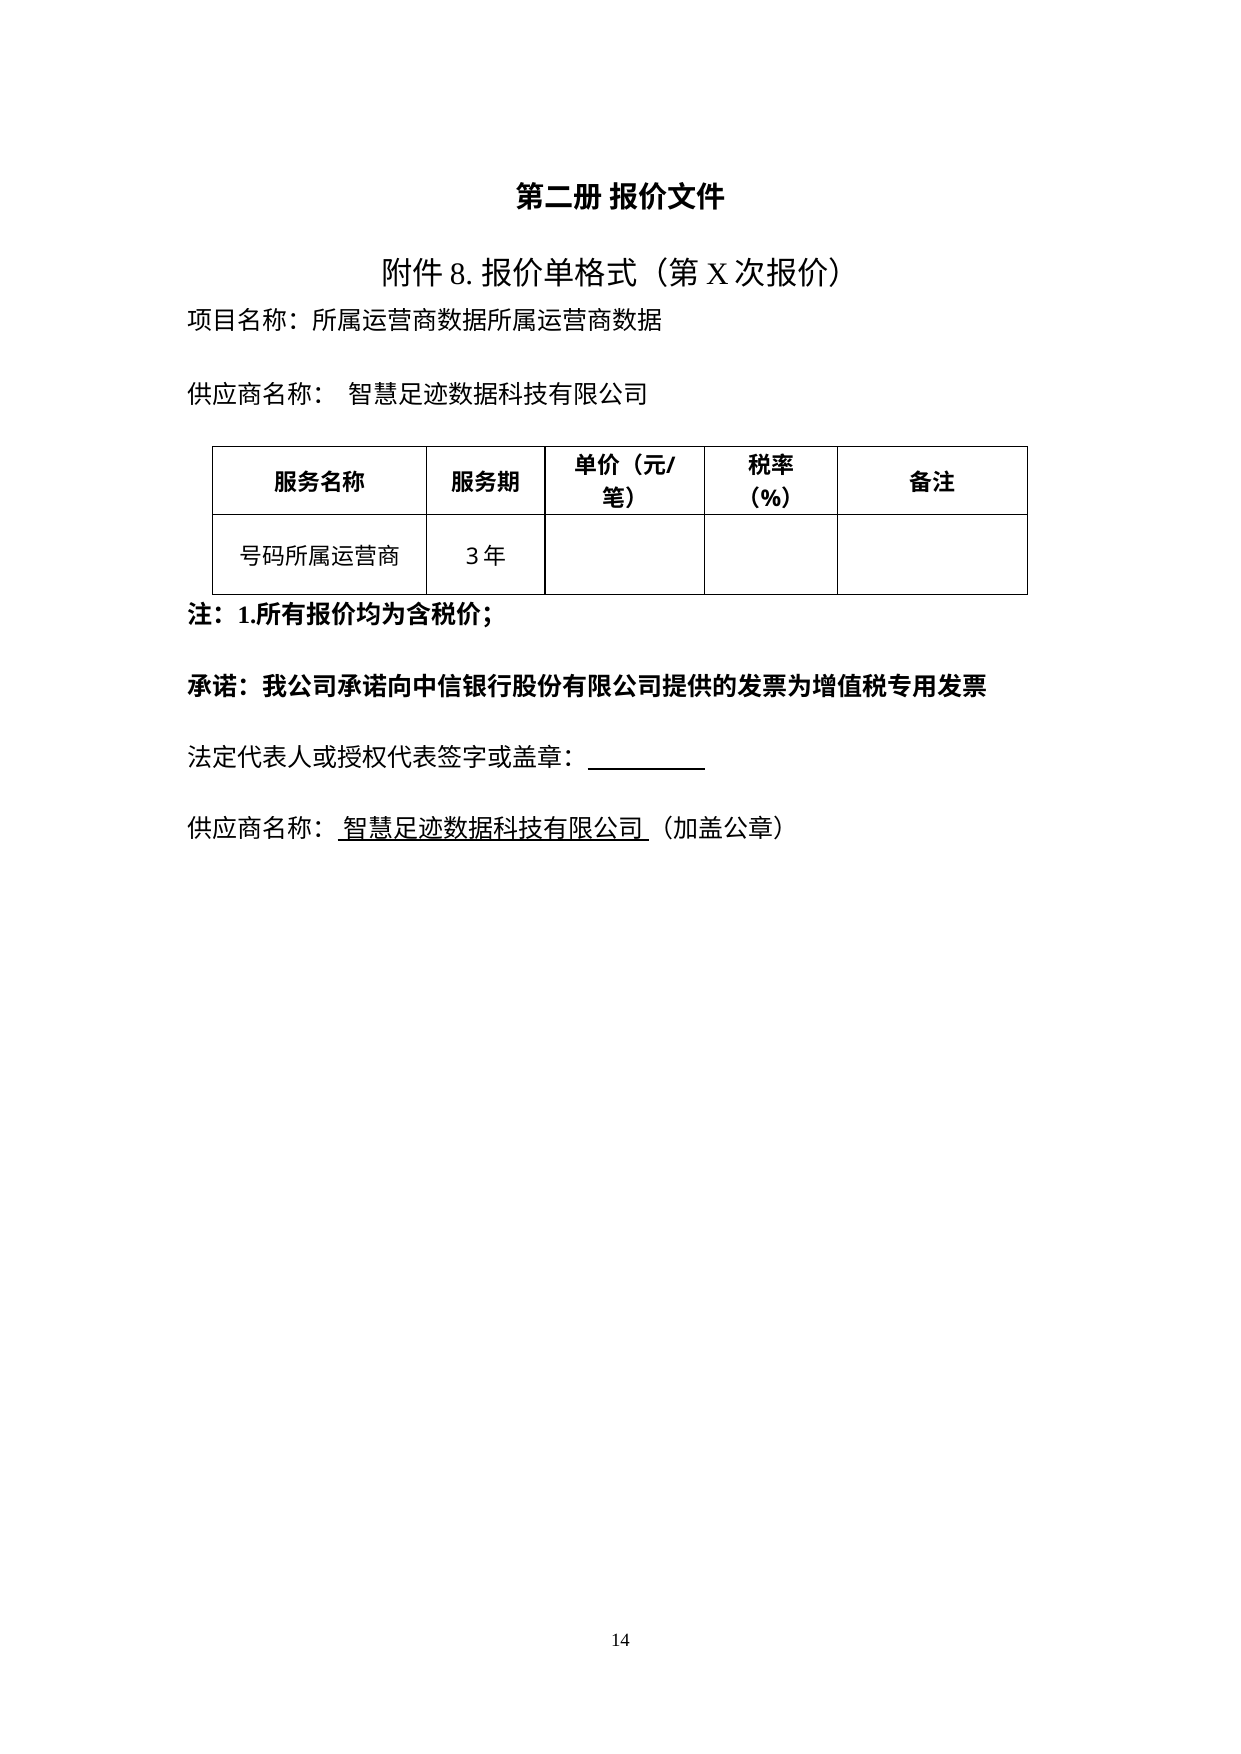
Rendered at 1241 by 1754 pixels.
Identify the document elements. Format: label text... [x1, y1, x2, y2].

table_cell 号码所属运营商 [213, 515, 426, 594]
text 注：1.所有报价均为含税价； [187, 595, 1053, 631]
table_header 备注 [838, 447, 1027, 513]
text 项目名称：所属运营商数据所属运营商数据 [187, 300, 1053, 336]
text 承诺：我公司承诺向中信银行股份有限公司提供的发票为增值税专用发票 [187, 666, 1053, 702]
text 法定代表人或授权代表签字或盖章： [187, 737, 1053, 773]
table_header 单价（元/笔） [546, 447, 704, 513]
table_header 服务期 [427, 447, 544, 513]
table_cell [838, 515, 1027, 594]
text 供应商名称： 智慧足迹数据科技有限公司 [187, 375, 1053, 411]
table_cell [705, 515, 837, 594]
text 供应商名称： 智慧足迹数据科技有限公司 （加盖公章） [187, 808, 1053, 844]
table_cell [546, 515, 704, 594]
table_cell 3年 [427, 515, 544, 594]
table_header 税率（%） [705, 447, 837, 513]
text 附件8. 报价单格式（第X次报价） [187, 248, 1053, 293]
table_header 服务名称 [213, 447, 426, 513]
text 第二册 报价文件 [187, 162, 1053, 227]
